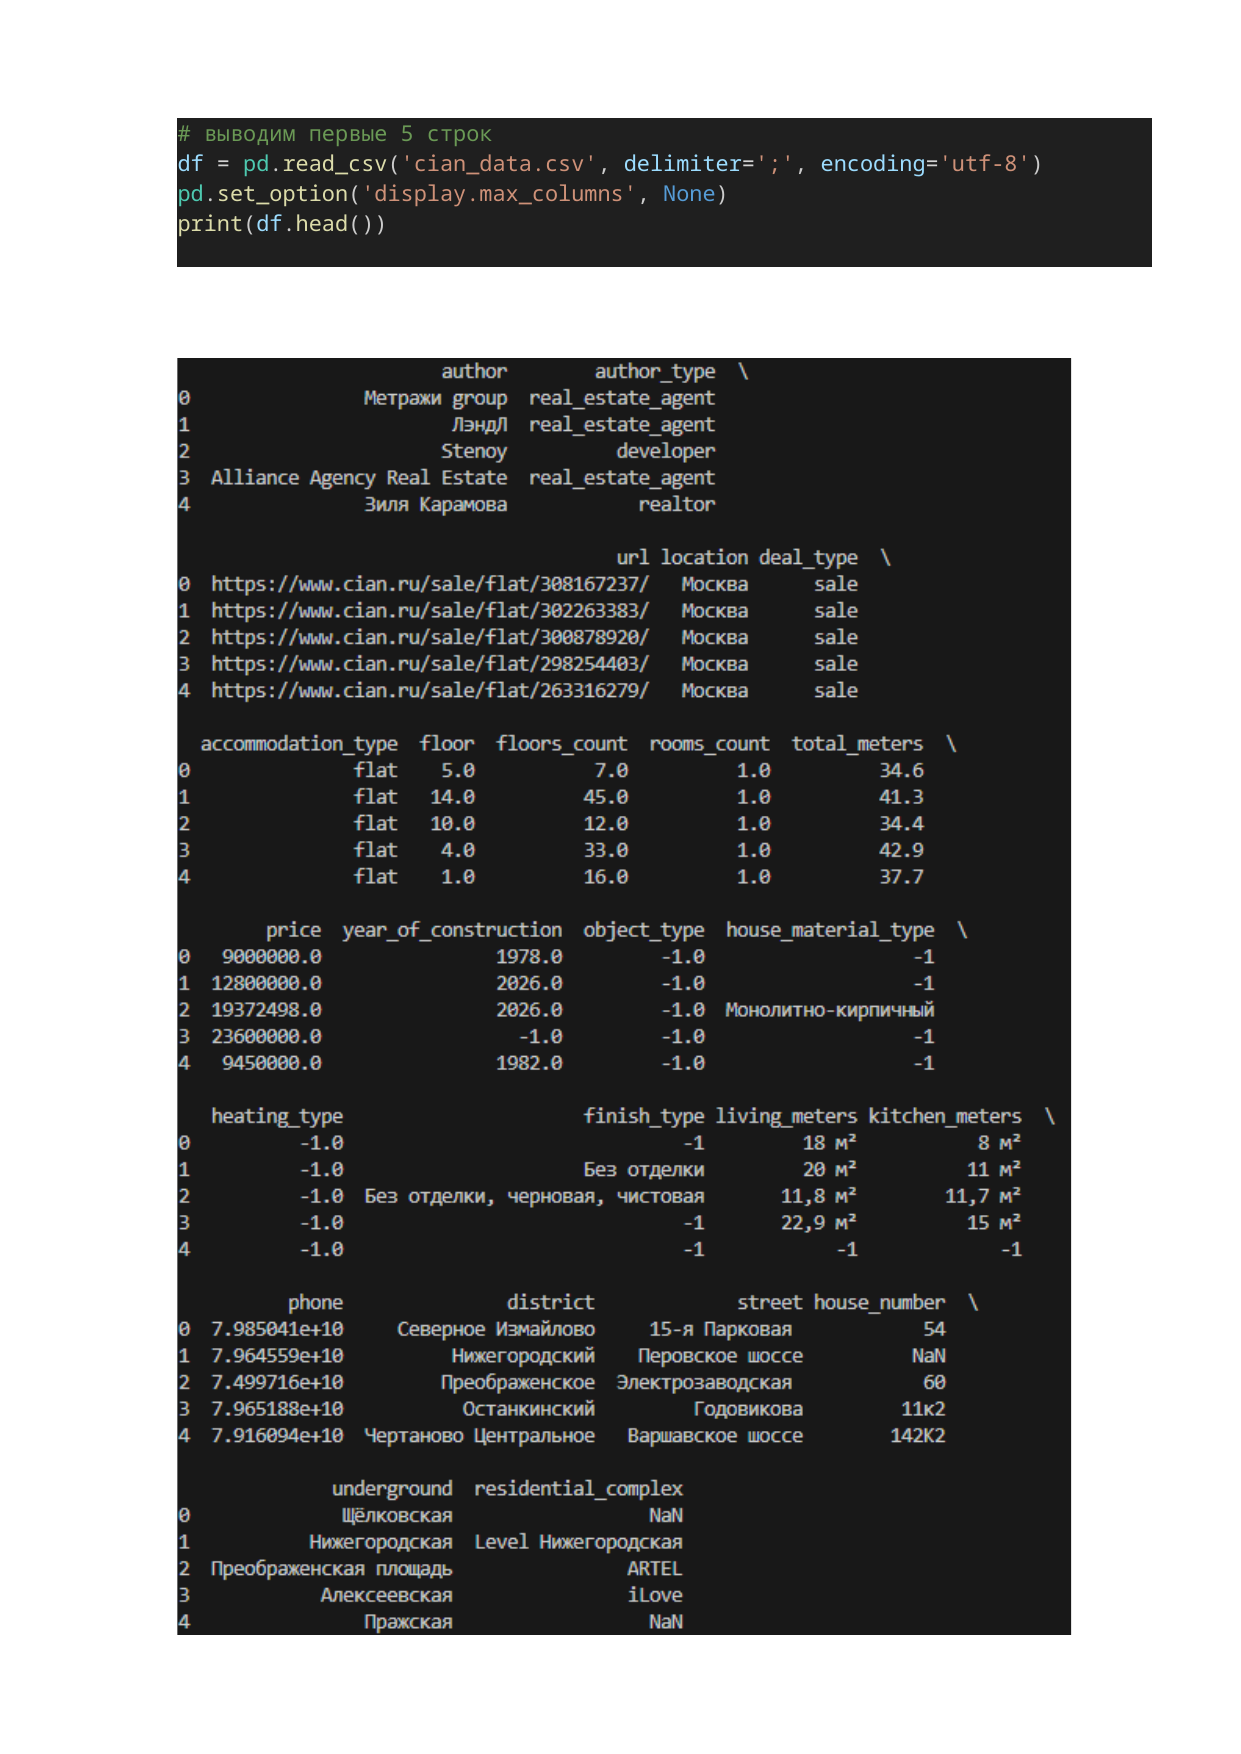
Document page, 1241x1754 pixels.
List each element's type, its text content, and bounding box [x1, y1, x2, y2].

picture [177, 358, 1072, 1635]
text pd.set_option('display.max_columns', None) [177, 178, 1152, 207]
text df = pd.read_csv('cian_data.csv', delimiter=';', encoding='utf-8') [177, 148, 1152, 178]
text print(df.head()) [177, 207, 1152, 237]
text # выводим первые 5 строк [177, 118, 1152, 148]
